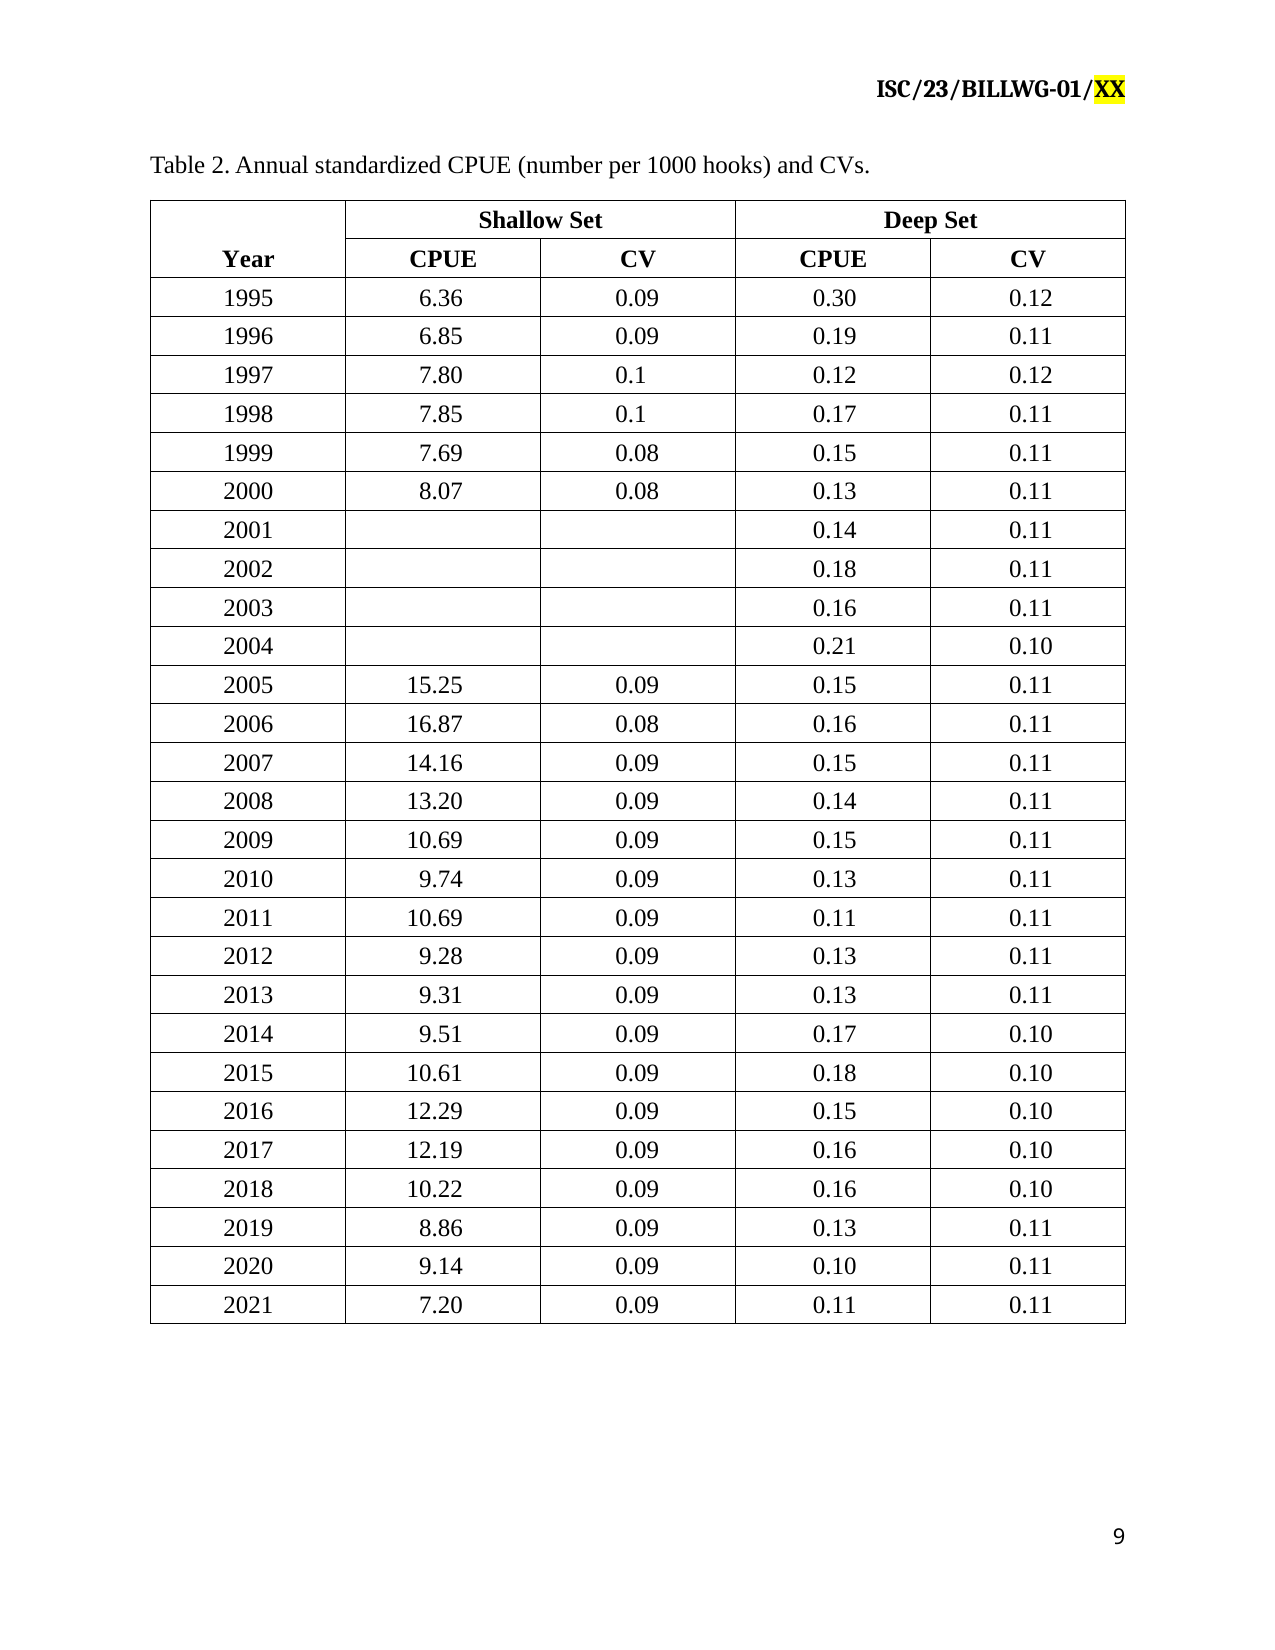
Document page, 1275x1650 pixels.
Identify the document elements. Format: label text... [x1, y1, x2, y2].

table_cell 0.15 [736, 821, 930, 858]
table_cell 0.10 [931, 1053, 1125, 1091]
table_cell 2009 [151, 821, 345, 858]
table_cell CV [541, 239, 735, 277]
table_cell 0.19 [736, 317, 930, 354]
table_cell 10.69 [346, 898, 540, 936]
table_cell 2000 [151, 472, 345, 509]
table_cell 10.69 [346, 821, 540, 858]
table_cell 10.22 [346, 1169, 540, 1207]
table_cell 1997 [151, 356, 345, 393]
table_cell 2010 [151, 859, 345, 897]
table_cell 8.07 [346, 472, 540, 509]
table_cell 0.09 [541, 1169, 735, 1207]
table_cell [346, 549, 540, 587]
table_cell 0.14 [736, 782, 930, 819]
table_cell 0.11 [931, 549, 1125, 587]
table_cell 2002 [151, 549, 345, 587]
table_cell 0.11 [931, 821, 1125, 858]
table_cell 2016 [151, 1092, 345, 1129]
table_cell 0.30 [736, 278, 930, 316]
table_cell 0.09 [541, 976, 735, 1013]
table_cell 7.69 [346, 433, 540, 471]
table_cell 0.11 [931, 743, 1125, 781]
table_cell 0.11 [931, 1286, 1125, 1323]
table_cell 0.10 [931, 1169, 1125, 1207]
table_cell CPUE [346, 239, 540, 277]
table_cell 0.09 [541, 278, 735, 316]
table_cell 2011 [151, 898, 345, 936]
table_cell 0.09 [541, 1053, 735, 1091]
table_cell 0.11 [931, 394, 1125, 432]
table_cell 0.09 [541, 782, 735, 819]
table_cell 0.11 [931, 1208, 1125, 1246]
table_cell [541, 549, 735, 587]
table_header Shallow Set [346, 201, 735, 238]
table_cell 0.11 [931, 1247, 1125, 1284]
table_cell 0.11 [931, 704, 1125, 742]
table_cell [541, 588, 735, 626]
table_cell 0.17 [736, 394, 930, 432]
table_cell [541, 627, 735, 664]
table_cell 0.09 [541, 859, 735, 897]
table_cell [541, 511, 735, 548]
table_header Year [151, 201, 345, 277]
table_cell 2017 [151, 1131, 345, 1168]
table_cell 0.11 [931, 317, 1125, 354]
table_cell 2020 [151, 1247, 345, 1284]
table_cell 0.11 [931, 511, 1125, 548]
table_cell 2021 [151, 1286, 345, 1323]
table_cell 14.16 [346, 743, 540, 781]
table_cell 0.13 [736, 859, 930, 897]
table_cell 0.12 [931, 356, 1125, 393]
table_cell 0.09 [541, 821, 735, 858]
table_cell 2019 [151, 1208, 345, 1246]
table_cell 0.15 [736, 743, 930, 781]
table_cell [346, 588, 540, 626]
table_cell 0.09 [541, 898, 735, 936]
table_cell 7.85 [346, 394, 540, 432]
table_cell 2015 [151, 1053, 345, 1091]
table_cell 0.17 [736, 1014, 930, 1052]
table_cell 0.11 [736, 898, 930, 936]
table_cell 0.15 [736, 433, 930, 471]
table_cell CV [931, 239, 1125, 277]
table_cell 0.09 [541, 743, 735, 781]
table_cell 0.11 [931, 588, 1125, 626]
table_cell 0.11 [736, 1286, 930, 1323]
table_cell 1999 [151, 433, 345, 471]
table_cell 0.11 [931, 782, 1125, 819]
table_cell 15.25 [346, 666, 540, 703]
table_cell 0.09 [541, 1286, 735, 1323]
table_cell 0.10 [931, 1092, 1125, 1129]
table_cell 0.12 [931, 278, 1125, 316]
table_cell 0.12 [736, 356, 930, 393]
table_cell 9.14 [346, 1247, 540, 1284]
table_cell 0.09 [541, 1014, 735, 1052]
table_cell 0.10 [931, 1014, 1125, 1052]
table_cell 0.09 [541, 1131, 735, 1168]
table_cell 0.10 [931, 627, 1125, 664]
table_cell 9.74 [346, 859, 540, 897]
table_cell 0.16 [736, 1131, 930, 1168]
table_cell 16.87 [346, 704, 540, 742]
table_cell 0.11 [931, 898, 1125, 936]
table_cell 2013 [151, 976, 345, 1013]
table_cell 12.19 [346, 1131, 540, 1168]
table_cell 12.29 [346, 1092, 540, 1129]
table_cell 0.11 [931, 472, 1125, 509]
table_cell 2007 [151, 743, 345, 781]
table_cell [346, 511, 540, 548]
table_cell 0.11 [931, 859, 1125, 897]
table_cell 0.09 [541, 1247, 735, 1284]
table_cell 0.18 [736, 1053, 930, 1091]
table_cell 6.36 [346, 278, 540, 316]
table_cell 1998 [151, 394, 345, 432]
table_cell 0.11 [931, 937, 1125, 974]
table_cell 1995 [151, 278, 345, 316]
table_cell 9.31 [346, 976, 540, 1013]
table_cell 0.1 [541, 356, 735, 393]
table_header Deep Set [736, 201, 1125, 238]
table_cell 2014 [151, 1014, 345, 1052]
table_cell 0.13 [736, 1208, 930, 1246]
table_cell 2008 [151, 782, 345, 819]
table_cell 0.09 [541, 317, 735, 354]
table_cell 0.11 [931, 433, 1125, 471]
table_cell 8.86 [346, 1208, 540, 1246]
table_cell 0.14 [736, 511, 930, 548]
table_cell 0.11 [931, 976, 1125, 1013]
table_cell 2003 [151, 588, 345, 626]
table_cell 2005 [151, 666, 345, 703]
table_cell 0.10 [736, 1247, 930, 1284]
table_cell 13.20 [346, 782, 540, 819]
table_cell 0.09 [541, 937, 735, 974]
table_cell 0.16 [736, 588, 930, 626]
table_cell 0.18 [736, 549, 930, 587]
table_cell 0.09 [541, 666, 735, 703]
table_cell 2004 [151, 627, 345, 664]
table_cell 2001 [151, 511, 345, 548]
table_cell [346, 627, 540, 664]
table_cell 1996 [151, 317, 345, 354]
table_cell 0.08 [541, 704, 735, 742]
table_cell 0.10 [931, 1131, 1125, 1168]
text Table 2. Annual standardized CPUE (number per 1000 hooks) and CVs. [150, 150, 1125, 179]
table_cell 0.11 [931, 666, 1125, 703]
table_cell 0.13 [736, 472, 930, 509]
table_cell 7.20 [346, 1286, 540, 1323]
table_cell 2006 [151, 704, 345, 742]
table_cell 0.08 [541, 472, 735, 509]
table_cell 0.13 [736, 976, 930, 1013]
table_cell 0.15 [736, 666, 930, 703]
table_cell 0.16 [736, 704, 930, 742]
table_cell CPUE [736, 239, 930, 277]
table_cell 6.85 [346, 317, 540, 354]
table_cell 0.09 [541, 1208, 735, 1246]
table_cell 2012 [151, 937, 345, 974]
table_cell 7.80 [346, 356, 540, 393]
table_cell 9.28 [346, 937, 540, 974]
table_cell 0.21 [736, 627, 930, 664]
table_cell 2018 [151, 1169, 345, 1207]
table_cell 0.1 [541, 394, 735, 432]
table_cell 0.08 [541, 433, 735, 471]
table_cell 10.61 [346, 1053, 540, 1091]
table_cell 0.16 [736, 1169, 930, 1207]
table_cell 9.51 [346, 1014, 540, 1052]
table_cell 0.13 [736, 937, 930, 974]
table_cell 0.09 [541, 1092, 735, 1129]
table_cell 0.15 [736, 1092, 930, 1129]
